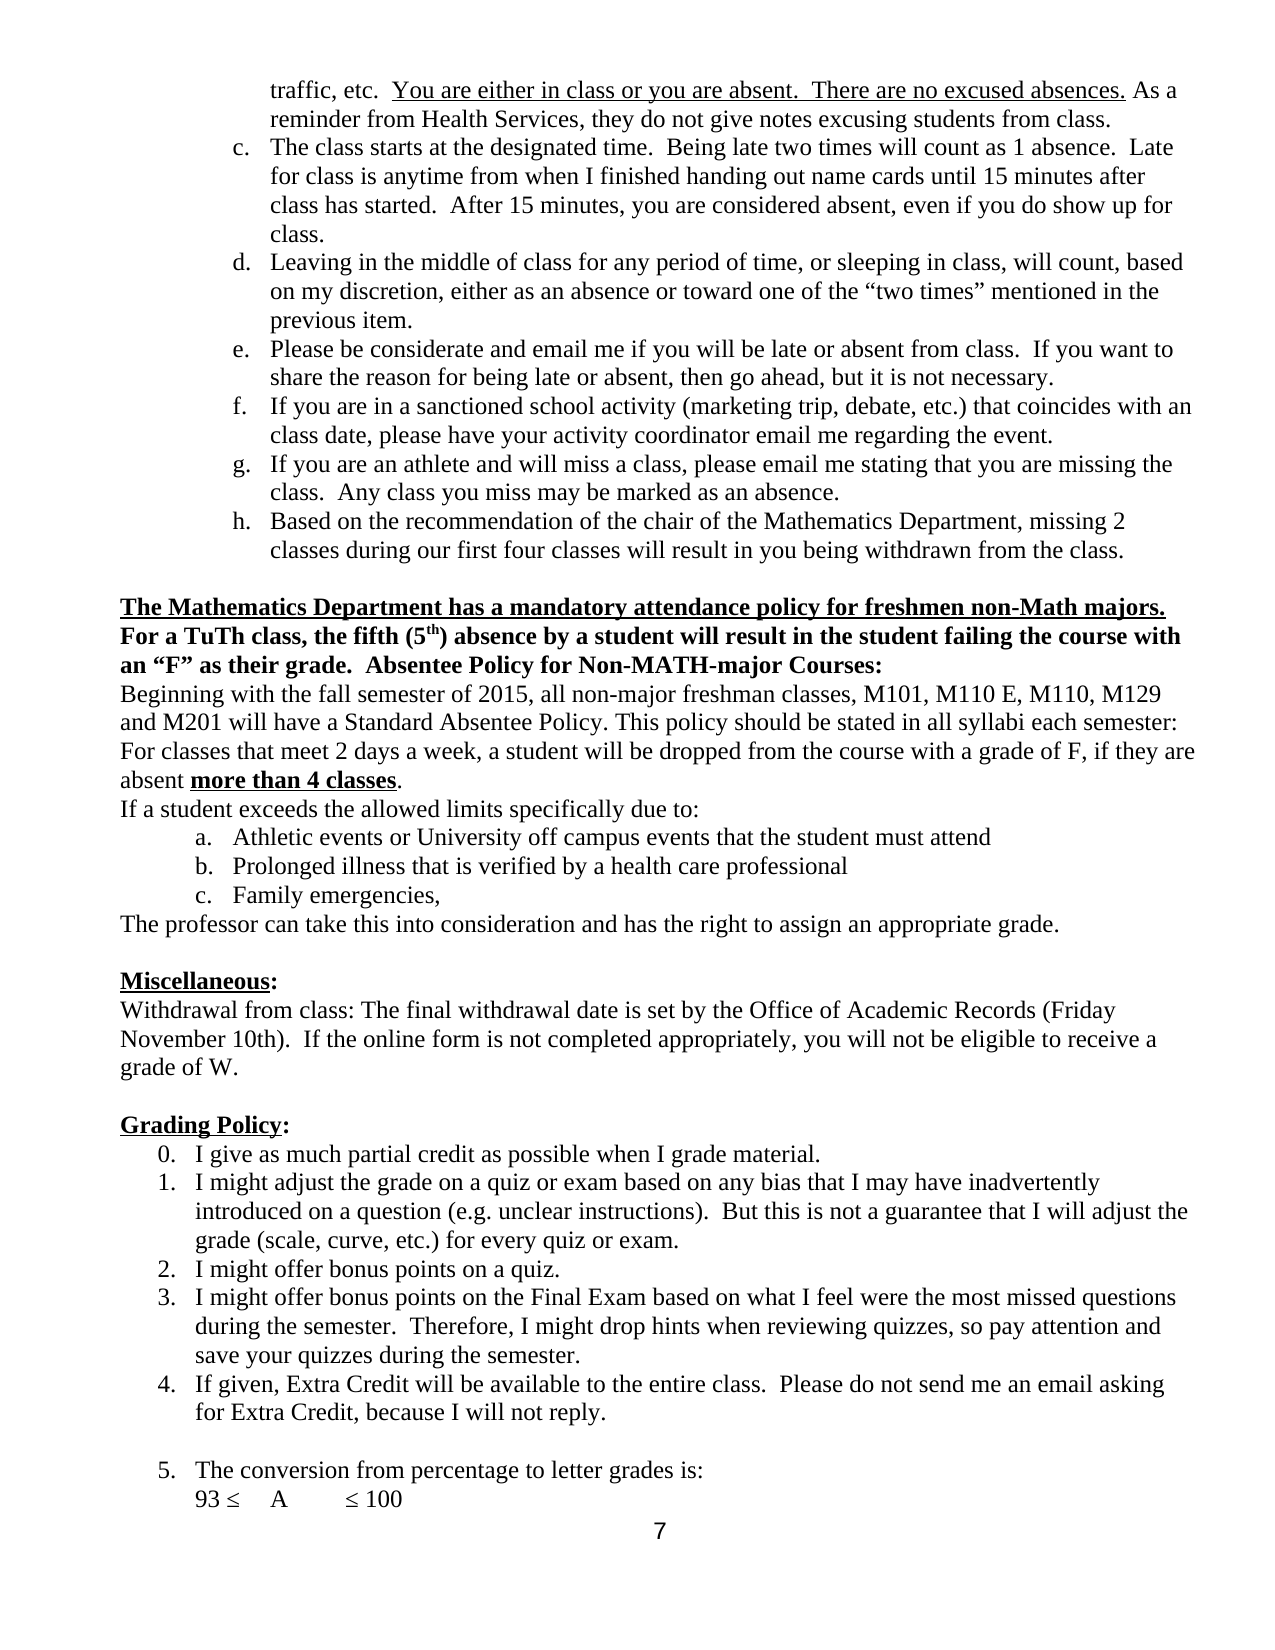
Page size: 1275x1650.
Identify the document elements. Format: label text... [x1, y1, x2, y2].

list I might offer bonus points on the Final Exam based on what I feel were the most missed questions during the semester. Therefore, I might drop hints when reviewing quizzes, so pay attention and save your quizzes during the semester. [157, 1282, 1200, 1369]
text 93 ≤ A ≤ 100 [120, 1484, 1200, 1512]
list Family emergencies, [195, 880, 1200, 909]
list If given, Extra Credit will be available to the entire class. Please do not send me an email asking for Extra Credit, because I will not reply. [157, 1369, 1200, 1426]
text The professor can take this into consideration and has the right to assign an appropriate grade. [120, 909, 1200, 937]
list Based on the recommendation of the chair of the Mathematics Department, missing 2 classes during our first four classes will result in you being withdrawn from the class. [232, 506, 1200, 564]
list I give as much partial credit as possible when I grade material. [157, 1139, 1200, 1167]
list If you are an athlete and will miss a class, please email me stating that you are missing the class. Any class you miss may be marked as an absence. [232, 449, 1200, 506]
list Please be considerate and email me if you will be late or absent from class. If you want to share the reason for being late or absent, then go ahead, but it is not necessary. [232, 334, 1200, 391]
text For classes that meet 2 days a week, a student will be dropped from the course with a grade of F, if they are absent more than 4 classes. [120, 736, 1200, 794]
list Leaving in the middle of class for any period of time, or sleeping in class, will count, based on my discretion, either as an absence or toward one of the “two times” mentioned in the previous item. [232, 247, 1200, 334]
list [232, 75, 1200, 132]
text Miscellaneous: [120, 966, 1200, 995]
text Beginning with the fall semester of 2015, all non-major freshman classes, M101, M110 E, M110, M129 and M201 will have a Standard Absentee Policy. This policy should be stated in all syllabi each semester: [120, 679, 1200, 736]
list If you are in a sanctioned school activity (marketing trip, debate, etc.) that coincides with an class date, please have your activity coordinator email me regarding the event. [232, 391, 1200, 449]
list Prolonged illness that is verified by a health care professional [195, 851, 1200, 880]
text The Mathematics Department has a mandatory attendance policy for freshmen non-Math majors. For a TuTh class, the fifth (5th) absence by a student will result in the student failing the course with an “F” as their grade. Absentee Policy for Non-MATH-major Courses: [120, 592, 1200, 679]
text Grading Policy: [120, 1110, 1200, 1139]
text If a student exceeds the allowed limits specifically due to: [120, 794, 1200, 822]
list The class starts at the designated time. Being late two times will count as 1 absence. Late for class is anytime from when I finished handing out name cards until 15 minutes after class has started. After 15 minutes, you are considered absent, even if you do show up for class. [232, 132, 1200, 247]
list I might adjust the grade on a quiz or exam based on any bias that I may have inadvertently introduced on a question (e.g. unclear instructions). But this is not a guarantee that I will adjust the grade (scale, curve, etc.) for every quiz or exam. [157, 1167, 1200, 1254]
text Withdrawal from class: The final withdrawal date is set by the Office of Academic Records (Friday November 10th). If the online form is not completed appropriately, you will not be eligible to receive a grade of W. [120, 995, 1200, 1081]
list I might offer bonus points on a quiz. [157, 1254, 1200, 1282]
list The conversion from percentage to letter grades is: [157, 1455, 1200, 1484]
list Athletic events or University off campus events that the student must attend [195, 822, 1200, 851]
